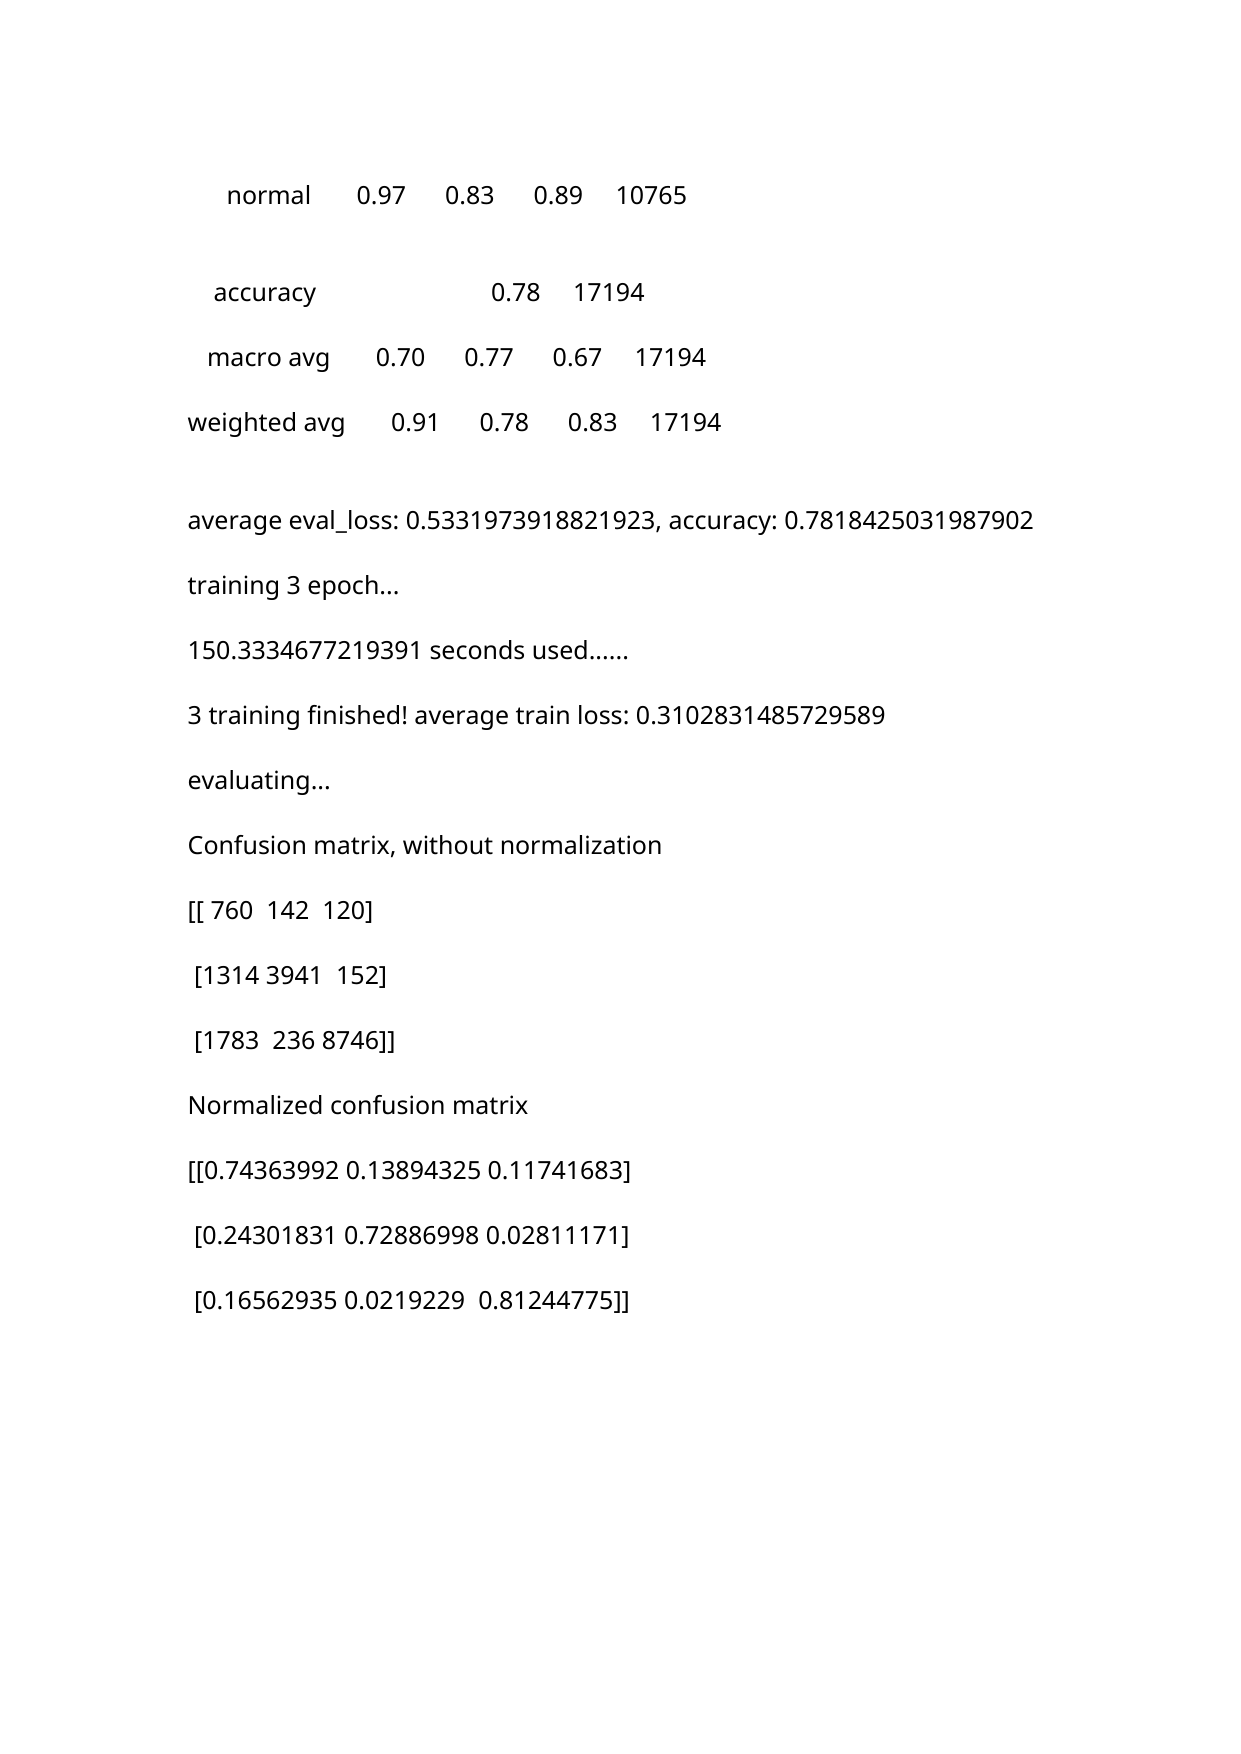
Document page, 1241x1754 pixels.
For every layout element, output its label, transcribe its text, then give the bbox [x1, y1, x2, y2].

text [[ 760 142 120] [187, 877, 1053, 942]
text [0.24301831 0.72886998 0.02811171] [187, 1202, 1053, 1267]
text [0.16562935 0.0219229 0.81244775]] [187, 1267, 1053, 1332]
text accuracy 0.78 17194 [187, 259, 1053, 324]
text evaluating... [187, 747, 1053, 812]
text Confusion matrix, without normalization [187, 812, 1053, 877]
text 150.3334677219391 seconds used...... [187, 617, 1053, 682]
text macro avg 0.70 0.77 0.67 17194 [187, 324, 1053, 389]
text weighted avg 0.91 0.78 0.83 17194 [187, 389, 1053, 454]
text [1783 236 8746]] [187, 1007, 1053, 1072]
text average eval_loss: 0.5331973918821923, accuracy: 0.7818425031987902 [187, 487, 1053, 552]
text [[0.74363992 0.13894325 0.11741683] [187, 1137, 1053, 1202]
text training 3 epoch... [187, 552, 1053, 617]
text 3 training finished! average train loss: 0.3102831485729589 [187, 682, 1053, 747]
text Normalized confusion matrix [187, 1072, 1053, 1137]
text [1314 3941 152] [187, 942, 1053, 1007]
text normal 0.97 0.83 0.89 10765 [187, 162, 1053, 227]
